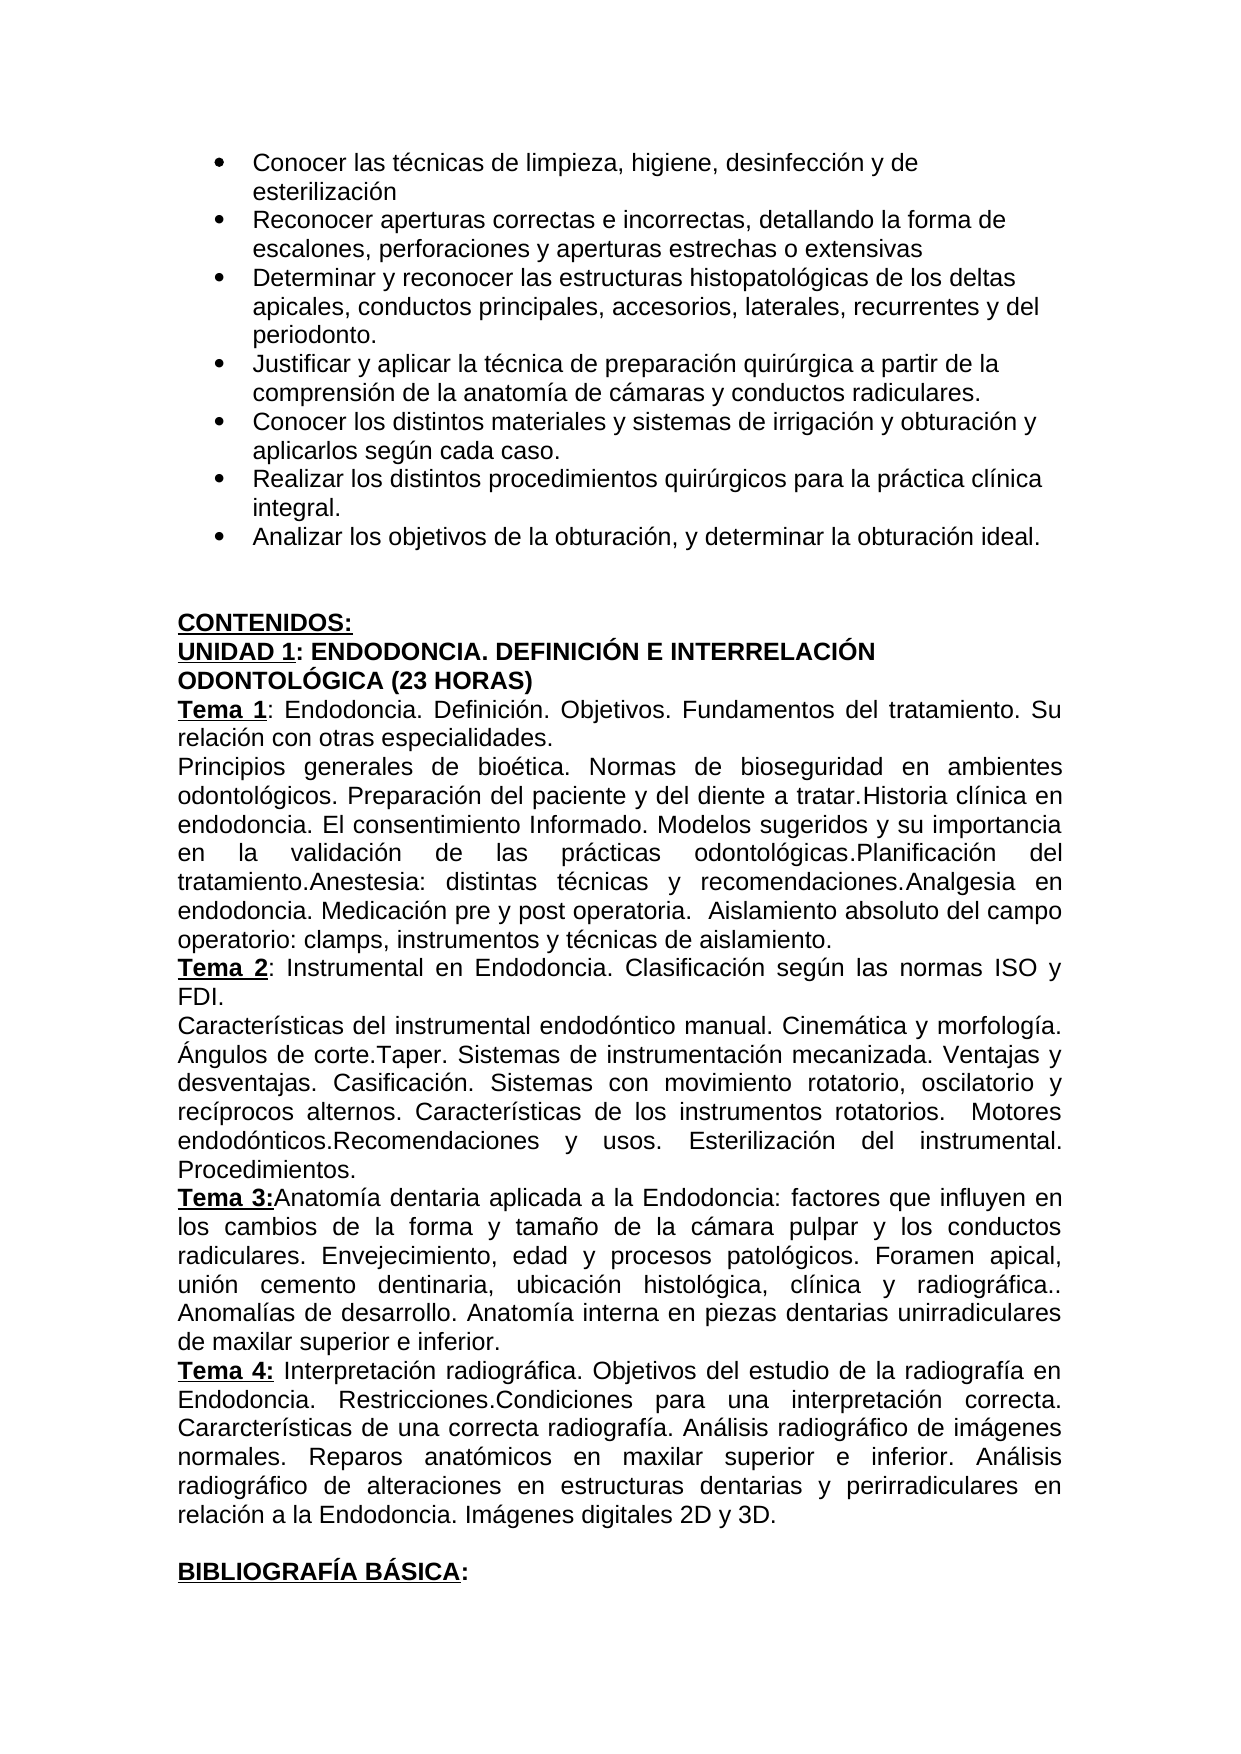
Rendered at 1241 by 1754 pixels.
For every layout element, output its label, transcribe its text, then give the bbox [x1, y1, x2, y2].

list Justificar y aplicar la técnica de preparación quirúrgica a partir de la comprensión de la anatomía de cámaras y conductos radiculares. [215, 349, 1063, 407]
text Unidad 1: Endodoncia. Definición e interrelación [177, 637, 1063, 666]
text Características del instrumental endodóntico manual. Cinemática y morfología. Ángulos de corte.Taper. Sistemas de instrumentación mecanizada. Ventajas y desventajas. Casificación. Sistemas con movimiento rotatorio, oscilatorio y recíprocos alternos. Características de los instrumentos rotatorios. Motores endodónticos.Recomendaciones y usos. Esterilización del instrumental. Procedimientos. [177, 1011, 1063, 1183]
text Bibliografía básica: [177, 1557, 1063, 1586]
text Tema 3:Anatomía dentaria aplicada a la Endodoncia: factores que influyen en los cambios de la forma y tamaño de la cámara pulpar y los conductos radiculares. Envejecimiento, edad y procesos patológicos. Foramen apical, unión cemento dentinaria, ubicación histológica, clínica y radiográfica.. Anomalías de desarrollo. Anatomía interna en piezas dentarias unirradiculares de maxilar superior e inferior. [177, 1183, 1063, 1356]
text odontológica (23 HORAS) [177, 666, 1063, 694]
list Determinar y reconocer las estructuras histopatológicas de los deltas apicales, conductos principales, accesorios, laterales, recurrentes y del periodonto. [215, 263, 1063, 349]
list Realizar los distintos procedimientos quirúrgicos para la práctica clínica integral. [215, 464, 1063, 522]
text Contenidos: [177, 608, 1063, 637]
text Tema 2: Instrumental en Endodoncia. Clasificación según las normas ISO y FDI. [177, 953, 1063, 1011]
list Conocer los distintos materiales y sistemas de irrigación y obturación y aplicarlos según cada caso. [215, 407, 1063, 464]
text Principios generales de bioética. Normas de bioseguridad en ambientes odontológicos. Preparación del paciente y del diente a tratar.Historia clínica en endodoncia. El consentimiento Informado. Modelos sugeridos y su importancia en la validación de las prácticas odontológicas.Planificación del tratamiento.Anestesia: distintas técnicas y recomendaciones.Analgesia en endodoncia. Medicación pre y post operatoria. Aislamiento absoluto del campo operatorio: clamps, instrumentos y técnicas de aislamiento. [177, 752, 1063, 953]
text Tema 1: Endodoncia. Definición. Objetivos. Fundamentos del tratamiento. Su relación con otras especialidades. [177, 694, 1063, 752]
list Conocer las técnicas de limpieza, higiene, desinfección y de esterilización [215, 148, 1063, 205]
list Analizar los objetivos de la obturación, y determinar la obturación ideal. [215, 522, 1063, 551]
list Reconocer aperturas correctas e incorrectas, detallando la forma de escalones, perforaciones y aperturas estrechas o extensivas [215, 205, 1063, 263]
text Tema 4: Interpretación radiográfica. Objetivos del estudio de la radiografía en Endodoncia. Restricciones.Condiciones para una interpretación correcta. Cararcterísticas de una correcta radiografía. Análisis radiográfico de imágenes normales. Reparos anatómicos en maxilar superior e inferior. Análisis radiográfico de alteraciones en estructuras dentarias y perirradiculares en relación a la Endodoncia. Imágenes digitales 2D y 3D. [177, 1356, 1063, 1528]
